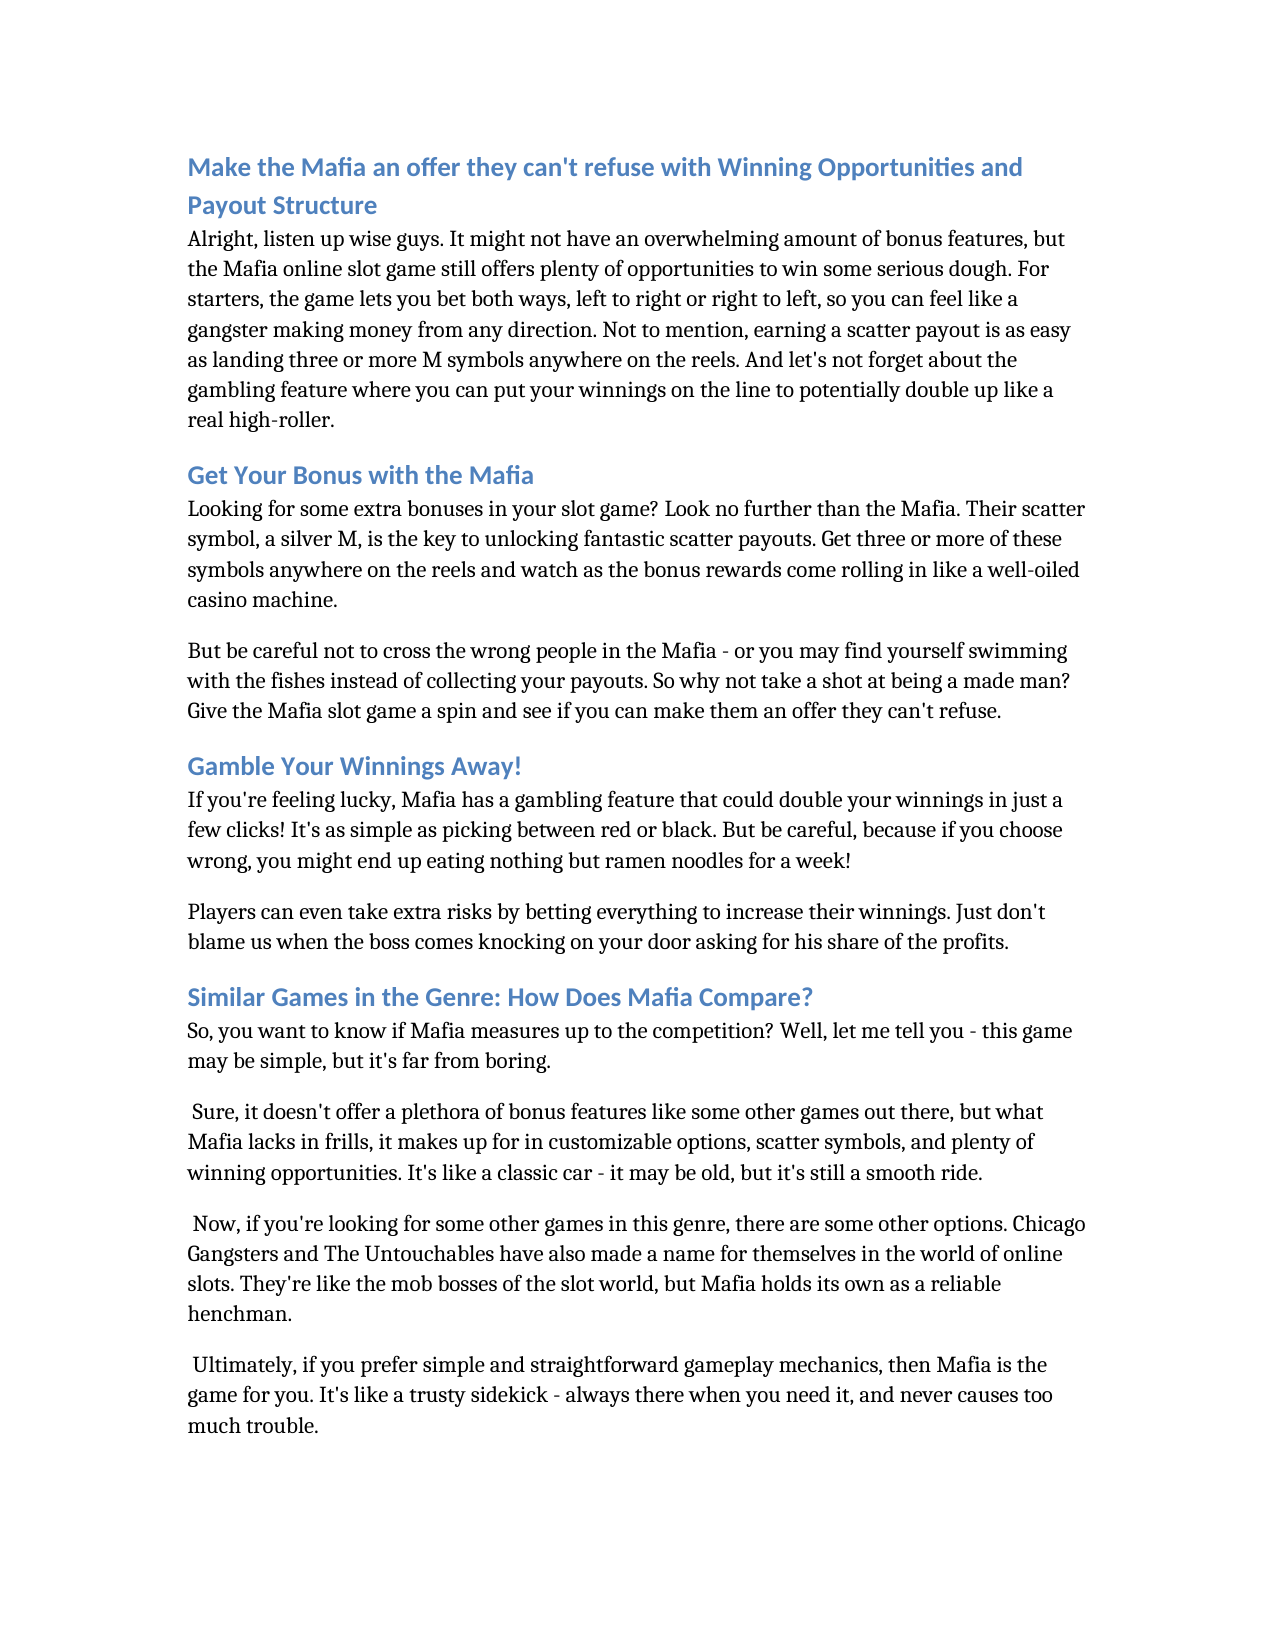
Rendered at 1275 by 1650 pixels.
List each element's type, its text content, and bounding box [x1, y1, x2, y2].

text Now, if you're looking for some other games in this genre, there are some other options. Chicago Gangsters and The Untouchables have also made a name for themselves in the world of online slots. They're like the mob bosses of the slot world, but Mafia holds its own as a reliable henchman. [187, 1210, 1087, 1327]
subtitle Make the Mafia an offer they can't refuse with Winning Opportunities and Payout Structure [187, 150, 1087, 221]
subtitle Get Your Bonus with the Mafia [187, 458, 1087, 491]
subtitle Similar Games in the Genre: How Does Mafia Compare? [187, 980, 1087, 1013]
text So, you want to know if Mafia measures up to the competition? Well, let me tell you - this game may be simple, but it's far from boring. [187, 1018, 1087, 1074]
subtitle Gamble Your Winnings Away! [187, 749, 1087, 782]
text Players can even take extra risks by betting everything to increase their winnings. Just don't blame us when the boss comes knocking on your door asking for his share of the profits. [187, 898, 1087, 955]
text Ultimately, if you prefer simple and straightforward gameplay mechanics, then Mafia is the game for you. It's like a trusty sidekick - always there when you need it, and never causes too much trouble. [187, 1352, 1087, 1439]
text But be careful not to cross the wrong people in the Mafia - or you may find yourself swimming with the fishes instead of collecting your payouts. So why not take a shot at being a made man? Give the Mafia slot game a spin and see if you can make them an offer they can't refuse. [187, 638, 1087, 724]
text If you're feeling lucky, Mafia has a gambling feature that could double your winnings in just a few clicks! It's as simple as picking between red or black. But be careful, because if you choose wrong, you might end up eating nothing but ramen noodles for a week! [187, 787, 1087, 874]
text Looking for some extra bonuses in your slot game? Look no further than the Mafia. Their scatter symbol, a silver M, is the key to unlocking fantastic scatter payouts. Get three or more of these symbols anywhere on the reels and watch as the bonus rewards come rolling in like a well-oiled casino machine. [187, 496, 1087, 613]
text Sure, it doesn't offer a plethora of bonus features like some other games out there, but what Mafia lacks in frills, it makes up for in customizable options, scatter symbols, and plenty of winning opportunities. It's like a classic car - it may be old, but it's still a smooth ride. [187, 1099, 1087, 1186]
text Alright, listen up wise guys. It might not have an overwhelming amount of bonus features, but the Mafia online slot game still offers plenty of opportunities to win some serious dough. For starters, the game lets you bet both ways, left to right or right to left, so you can feel like a gangster making money from any direction. Not to mention, earning a scatter payout is as easy as landing three or more M symbols anywhere on the reels. And let's not forget about the gambling feature where you can put your winnings on the line to potentially double up like a real high-roller. [187, 226, 1087, 433]
